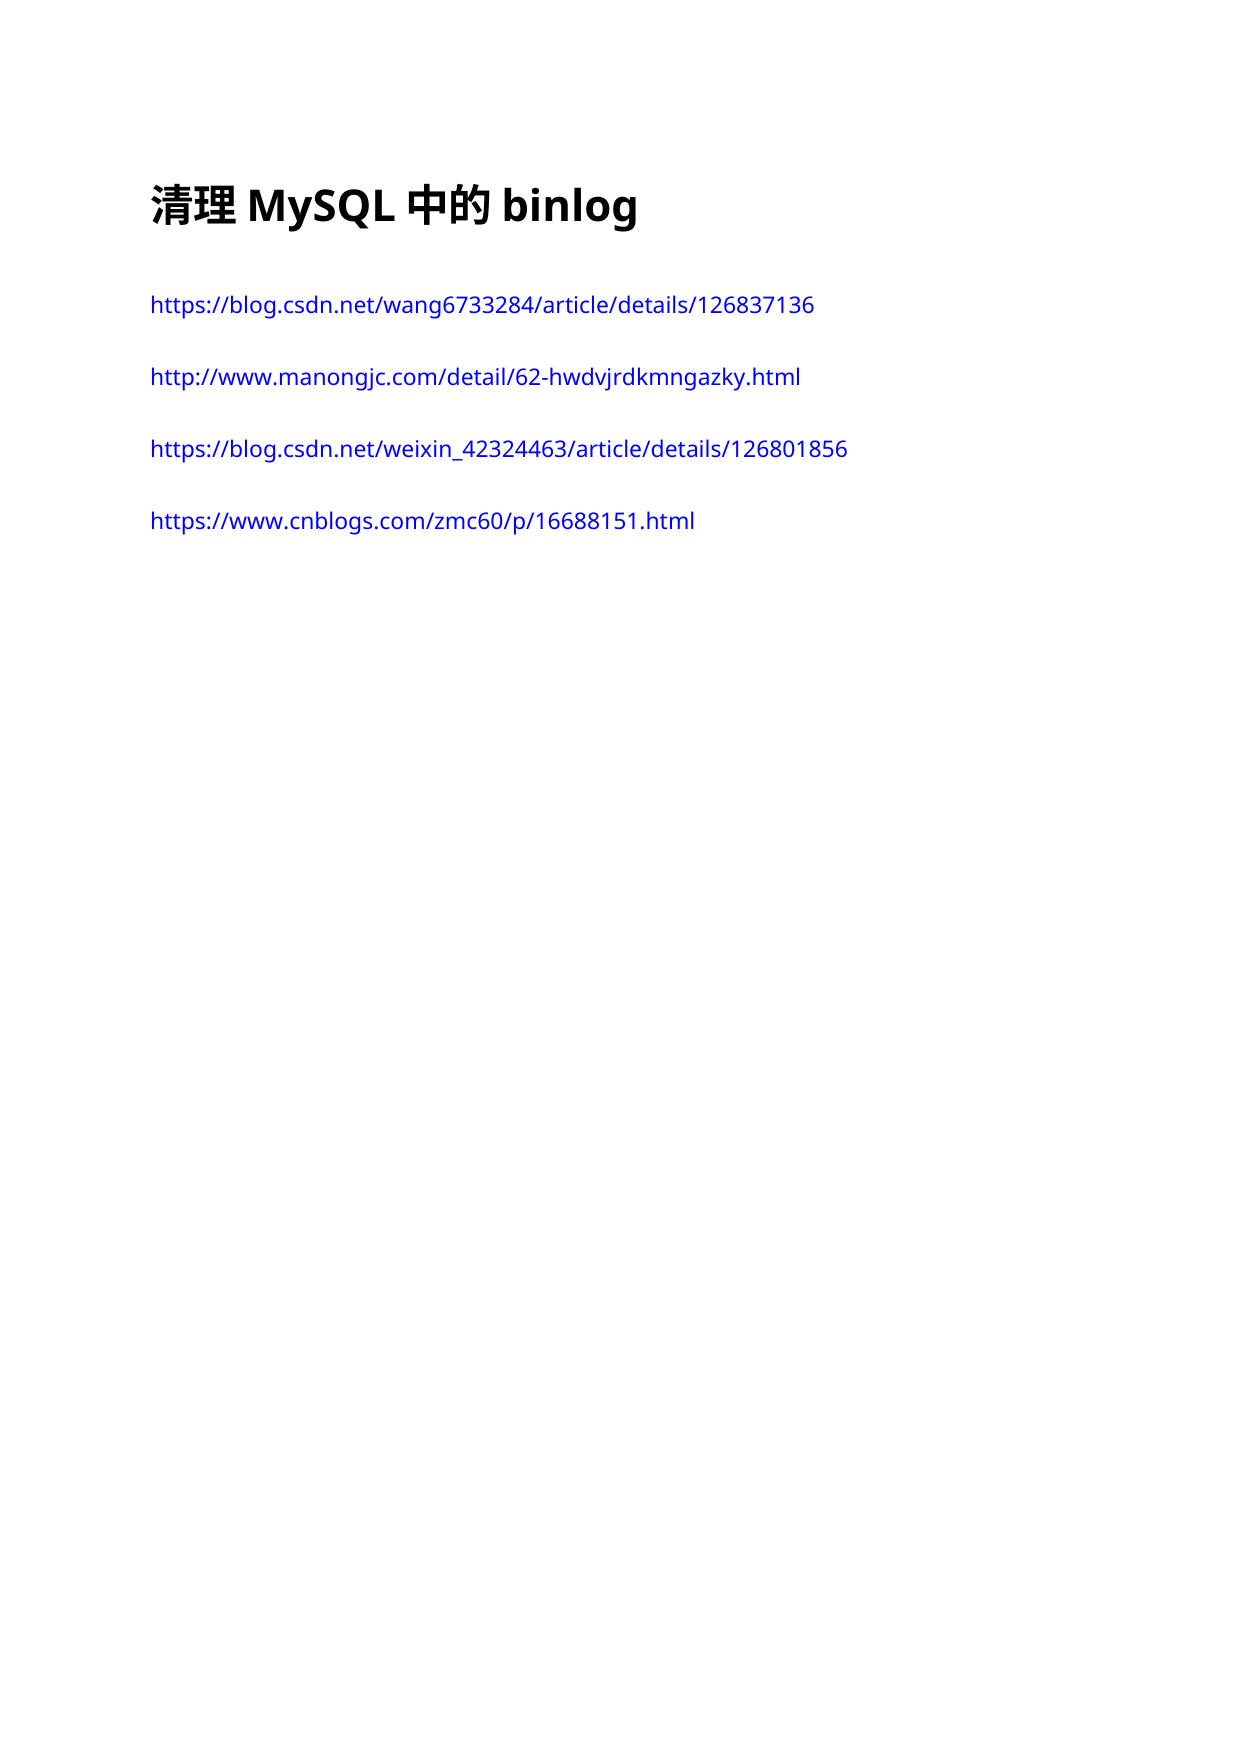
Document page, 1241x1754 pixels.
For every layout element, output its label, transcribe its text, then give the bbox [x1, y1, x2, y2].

text https://blog.csdn.net/wang6733284/article/details/126837136 [150, 289, 1090, 321]
subtitle 清理MySQL中的binlog [150, 175, 1090, 234]
text https://blog.csdn.net/weixin_42324463/article/details/126801856 [150, 433, 1090, 464]
text http://www.manongjc.com/detail/62-hwdvjrdkmngazky.html [150, 361, 1090, 392]
text https://www.cnblogs.com/zmc60/p/16688151.html [150, 505, 1090, 536]
